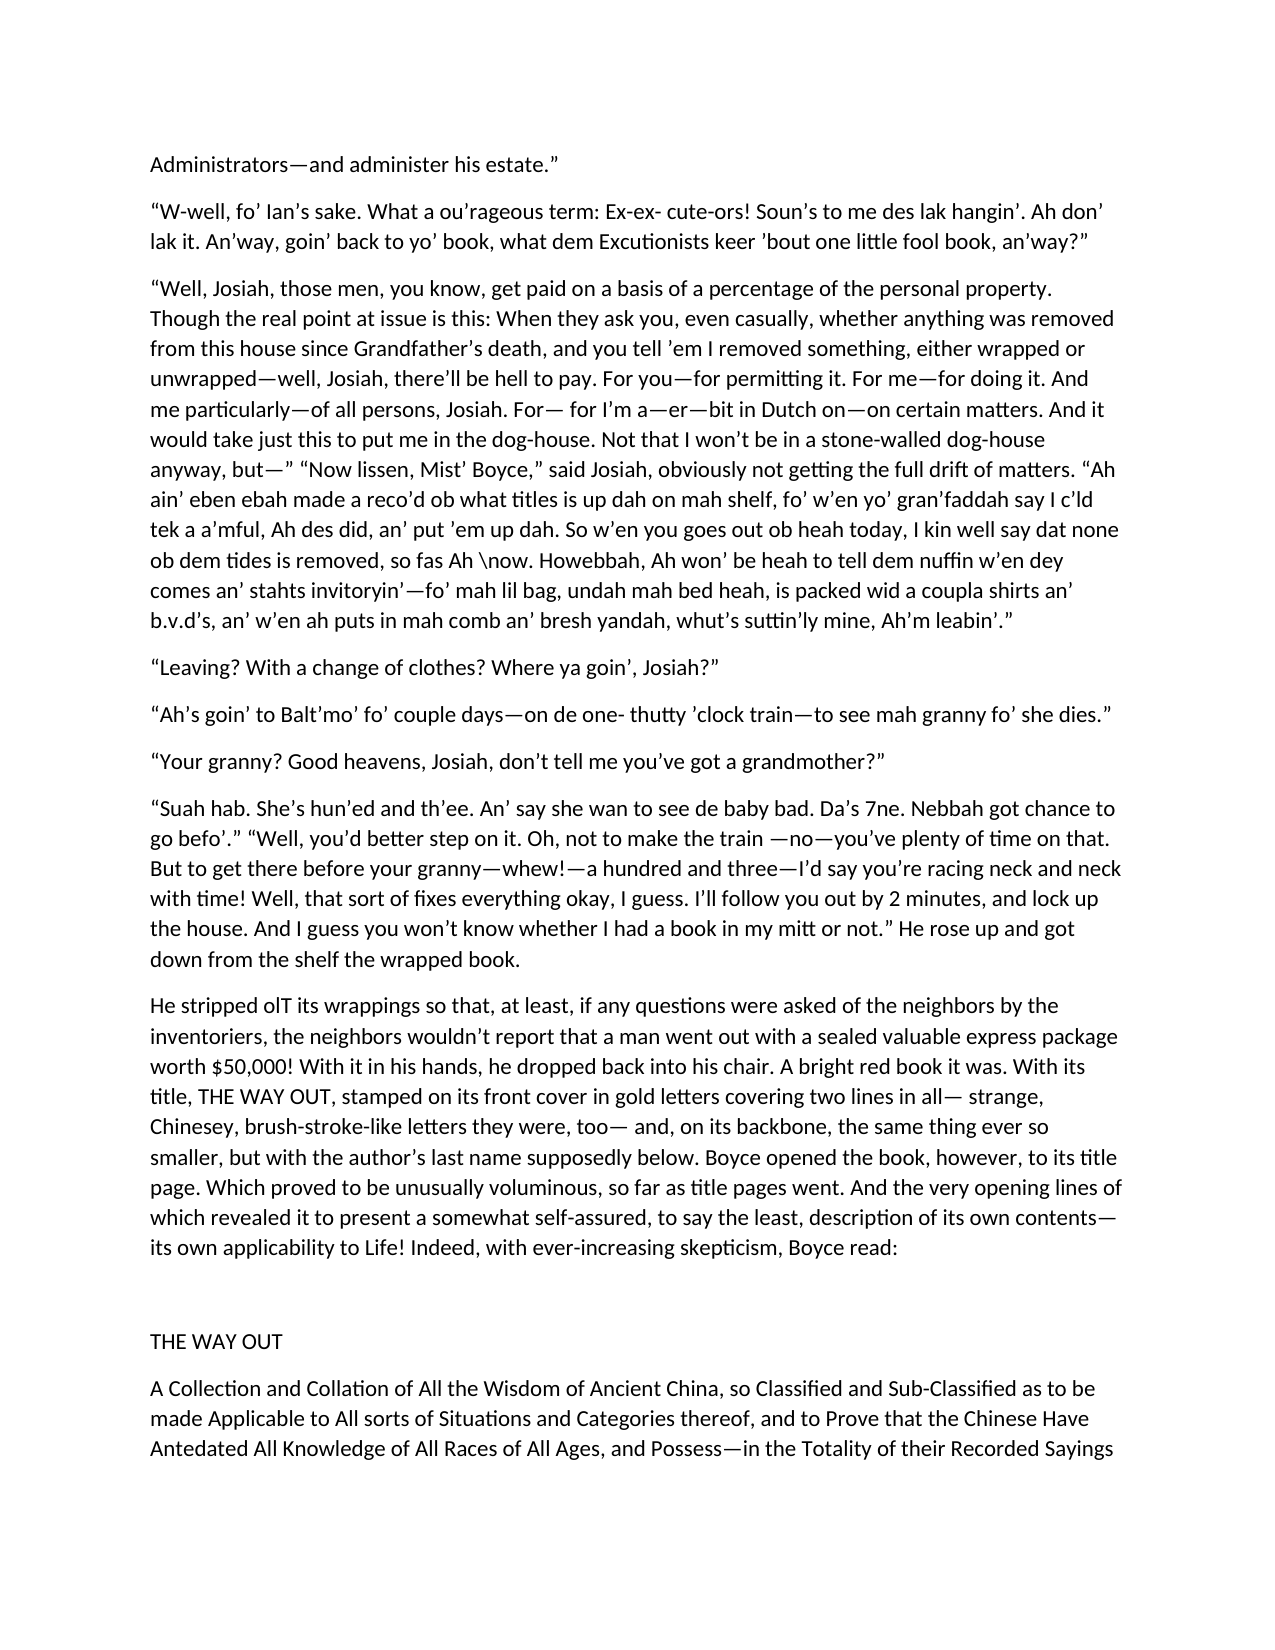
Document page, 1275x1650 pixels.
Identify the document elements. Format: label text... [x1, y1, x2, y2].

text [150, 1374, 1125, 1462]
text “Ah’s goin’ to Balt’mo’ fo’ couple days—on de one- thutty ’clock train—to see mah granny fo’ she dies.” [150, 700, 1125, 728]
text “Your granny? Good heavens, Josiah, don’t tell me you’ve got a grandmother?” [150, 747, 1125, 775]
text “Well, Josiah, those men, you know, get paid on a basis of a percentage of the personal property. Though the real point at issue is this: When they ask you, even casually, whether anything was removed from this house since Grandfather’s death, and you tell ’em I removed something, either wrapped or unwrapped—well, Josiah, there’ll be hell to pay. For you—for permitting it. For me—for doing it. And me particularly—of all persons, Josiah. For— for I’m a—er—bit in Dutch on—on certain matters. And it would take just this to put me in the dog-house. Not that I won’t be in a stone-walled dog-house anyway, but—” “Now lissen, Mist’ Boyce,” said Josiah, obviously not getting the full drift of matters. “Ah ain’ eben ebah made a reco’d ob what titles is up dah on mah shelf, fo’ w’en yo’ gran’faddah say I c’ld tek a a’mful, Ah des did, an’ put ’em up dah. So w’en you goes out ob heah today, I kin well say dat none ob dem tides is removed, so fas Ah \now. Howebbah, Ah won’ be heah to tell dem nuffin w’en dey comes an’ stahts invitoryin’—fo’ mah lil bag, undah mah bed heah, is packed wid a coupla shirts an’ b.v.d’s, an’ w’en ah puts in mah comb an’ bresh yandah, whut’s suttin’ly mine, Ah’m leabin’.” [150, 274, 1125, 634]
text THE WAY OUT [150, 1327, 1125, 1355]
text He stripped olT its wrappings so that, at least, if any questions were asked of the neighbors by the inventoriers, the neighbors wouldn’t report that a man went out with a sealed valuable express package worth $50,000! With it in his hands, he dropped back into his chair. A bright red book it was. With its title, THE WAY OUT, stamped on its front cover in gold letters covering two lines in all— strange, Chinesey, brush-stroke-like letters they were, too— and, on its backbone, the same thing ever so smaller, but with the author’s last name supposedly below. Boyce opened the book, however, to its title page. Which proved to be unusually voluminous, so far as title pages went. And the very opening lines of which revealed it to present a somewhat self-assured, to say the least, description of its own contents—its own applicability to Life! Indeed, with ever-increasing skepticism, Boyce read: [150, 992, 1125, 1261]
text “Leaving? With a change of clothes? Where ya goin’, Josiah?” [150, 653, 1125, 681]
text “Suah hab. She’s hun’ed and th’ee. An’ say she wan to see de baby bad. Da’s 7ne. Nebbah got chance to go befo’.” “Well, you’d better step on it. Oh, not to make the train —no—you’ve plenty of time on that. But to get there before your granny—whew!—a hundred and three—I’d say you’re racing neck and neck with time! Well, that sort of fixes everything okay, I guess. I’ll follow you out by 2 minutes, and lock up the house. And I guess you won’t know whether I had a book in my mitt or not.” He rose up and got down from the shelf the wrapped book. [150, 794, 1125, 973]
text Administrators—and administer his estate.” [150, 150, 1125, 178]
text “W-well, fo’ Ian’s sake. What a ou’rageous term: Ex-ex- cute-ors! Soun’s to me des lak hangin’. Ah don’ lak it. An’way, goin’ back to yo’ book, what dem Excutionists keer ’bout one little fool book, an’way?” [150, 197, 1125, 255]
